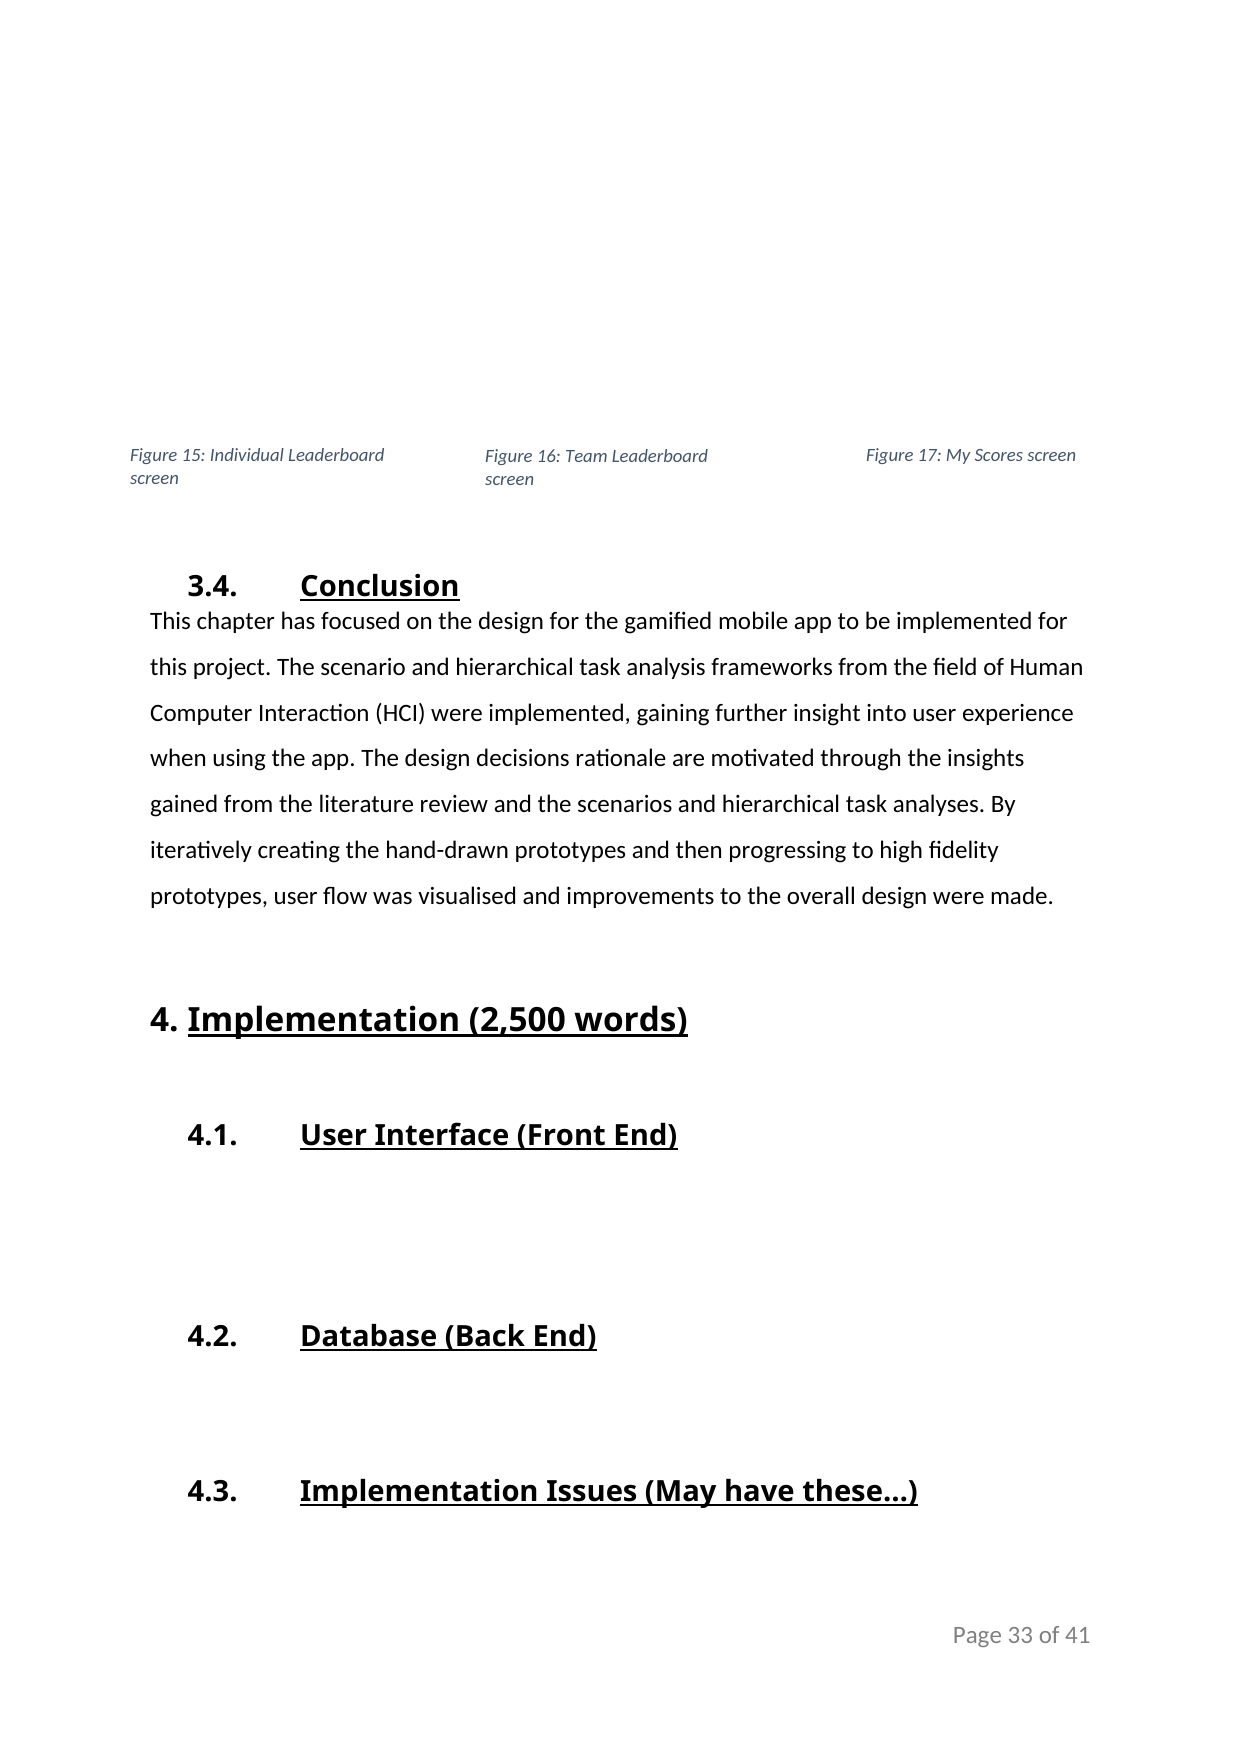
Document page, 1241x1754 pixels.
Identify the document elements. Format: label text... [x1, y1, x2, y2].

subtitle Implementation Issues (May have these…) [187, 1470, 1090, 1510]
text This chapter has focused on the design for the gamified mobile app to be implemented for this project. The scenario and hierarchical task analysis frameworks from the field of Human Computer Interaction (HCI) were implemented, gaining further insight into user experience when using the app. The design decisions rationale are motivated through the insights gained from the literature review and the scenarios and hierarchical task analyses. By iteratively creating the hand-drawn prototypes and then progressing to high fidelity prototypes, user flow was visualised and improvements to the overall design were made. [150, 605, 1090, 910]
subtitle Implementation (2,500 words) [150, 996, 1090, 1042]
subtitle Conclusion [187, 566, 1090, 605]
subtitle User Interface (Front End) [187, 1114, 1090, 1154]
subtitle Database (Back End) [187, 1315, 1090, 1355]
